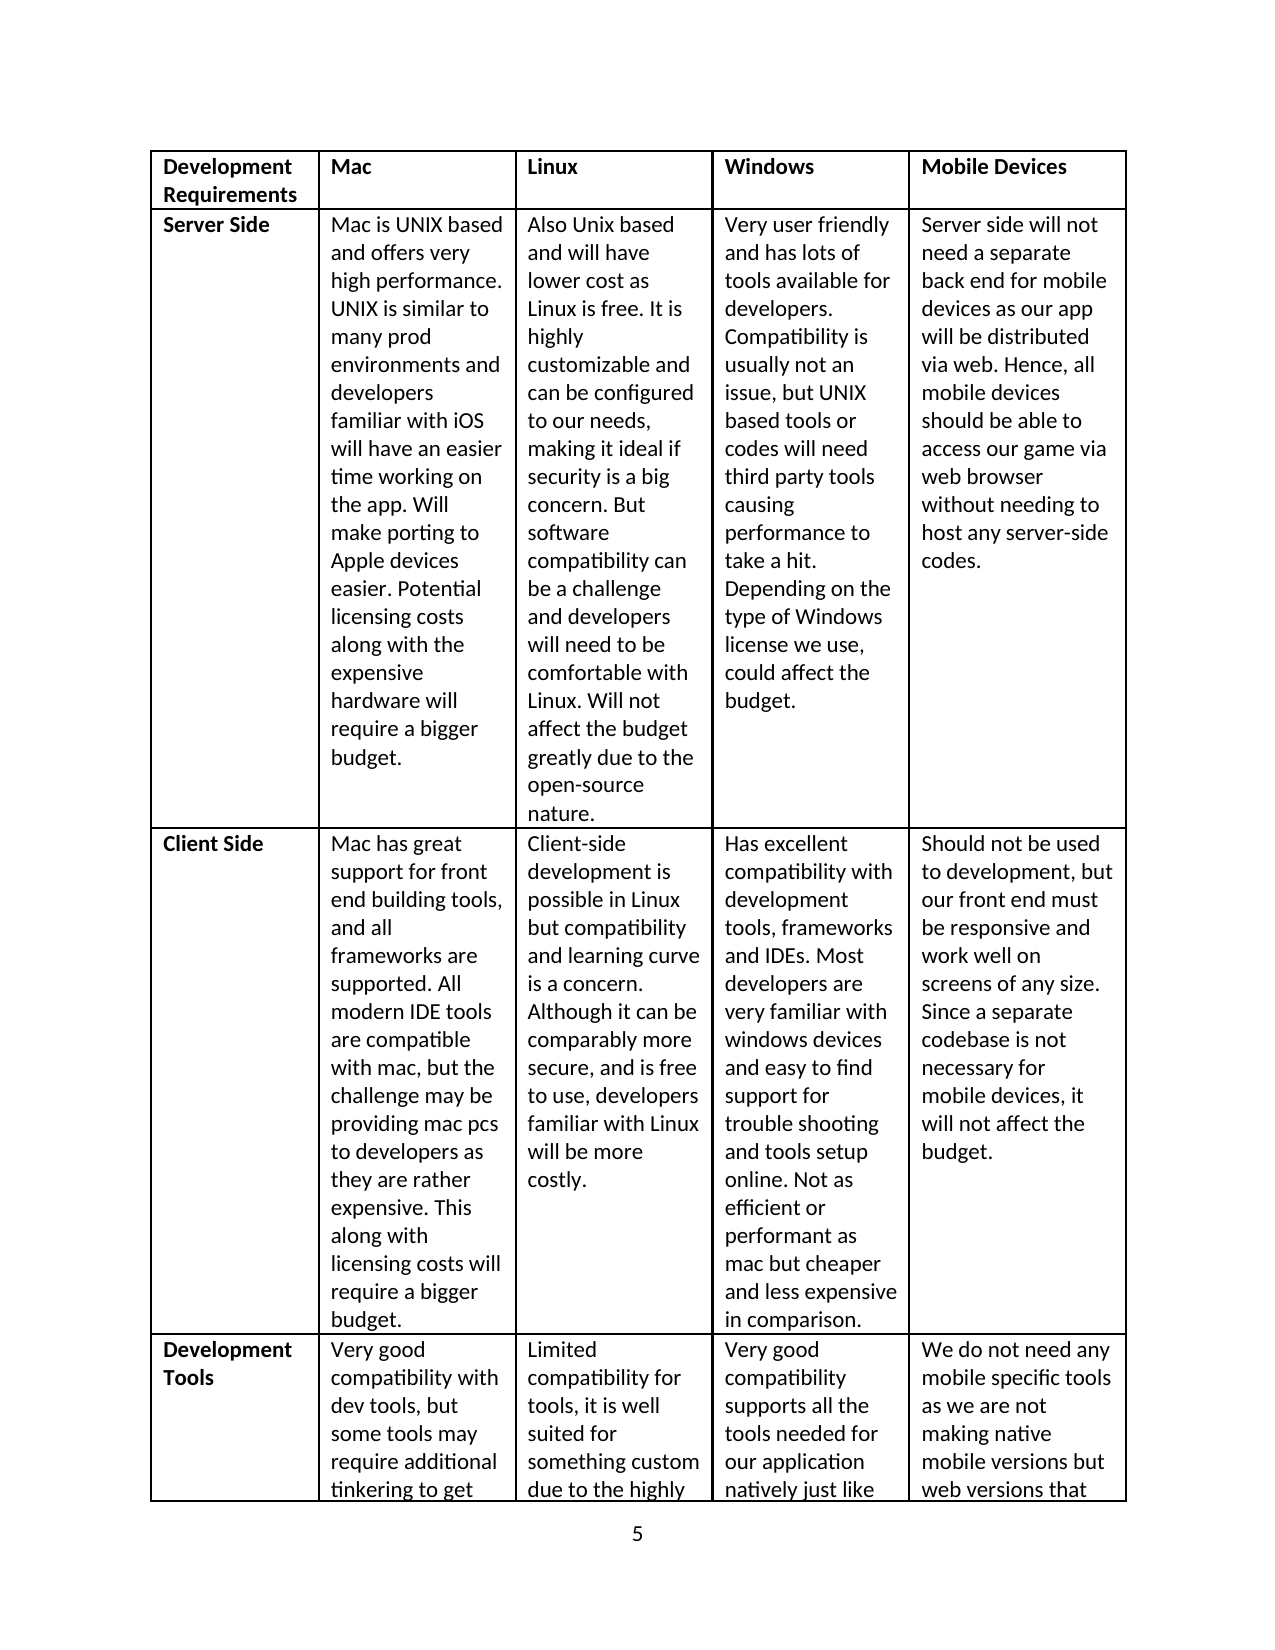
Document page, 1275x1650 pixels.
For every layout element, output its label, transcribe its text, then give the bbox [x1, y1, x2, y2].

table_cell Server Side [152, 210, 318, 827]
table_cell Client Side [152, 829, 318, 1333]
table_header Windows [714, 152, 908, 208]
table_cell Also Unix based and will have lower cost as Linux is free. It is highly customizable and can be configured to our needs, making it ideal if security is a big concern. But software compatibility can be a challenge and developers will need to be comfortable with Linux. Will not affect the budget greatly due to the open-source nature. [517, 210, 711, 827]
table_cell Mac is UNIX based and offers very high performance. UNIX is similar to many prod environments and developers familiar with iOS will have an easier time working on the app. Will make porting to Apple devices easier. Potential licensing costs along with the expensive hardware will require a bigger budget. [320, 210, 515, 827]
table_cell Should not be used to development, but our front end must be responsive and work well on screens of any size. Since a separate codebase is not necessary for mobile devices, it will not affect the budget. [910, 829, 1125, 1333]
table_header Development Requirements [152, 152, 318, 208]
table_cell Limited compatibility for tools, it is well suited for something custom due to the highly customizable nature of Linux, but for our purposes, the customizable feature is not needed. Most dev tools are free and open-source, but will need more experienced developers within the team which will lead to a much higher development cost. [517, 1335, 711, 1500]
table_cell Very good compatibility with dev tools, but some tools may require additional tinkering to get working on Mac. Licensing cost for tools should be the same as other platforms but combined with the higher hardware costs, budget will need to be increased by a large margin. [320, 1335, 515, 1500]
table_header Mobile Devices [910, 152, 1125, 208]
table_cell Server side will not need a separate back end for mobile devices as our app will be distributed via web. Hence, all mobile devices should be able to access our game via web browser without needing to host any server-side codes. [910, 210, 1125, 827]
table_cell Client-side development is possible in Linux but compatibility and learning curve is a concern. Although it can be comparably more secure, and is free to use, developers familiar with Linux will be more costly. [517, 829, 711, 1333]
table_header Mac [320, 152, 515, 208]
table_cell Very user friendly and has lots of tools available for developers. Compatibility is usually not an issue, but UNIX based tools or codes will need third party tools causing performance to take a hit. Depending on the type of Windows license we use, could affect the budget. [714, 210, 908, 827]
table_cell Has excellent compatibility with development tools, frameworks and IDEs. Most developers are very familiar with windows devices and easy to find support for trouble shooting and tools setup online. Not as efficient or performant as mac but cheaper and less expensive in comparison. [714, 829, 908, 1333]
table_header Linux [517, 152, 711, 208]
table_cell Very good compatibility supports all the tools needed for our application natively just like Mac. Easier to set up most dev environment and offers more free to use software and tools for developers. Cost will be lower than Mac but tools used may not perform as well as their Mac counterpart. Developer team cost should be similar to mac. [714, 1335, 908, 1500]
table_cell Mac has great support for front end building tools, and all frameworks are supported. All modern IDE tools are compatible with mac, but the challenge may be providing mac pcs to developers as they are rather expensive. This along with licensing costs will require a bigger budget. [320, 829, 515, 1333]
table_cell Development Tools [152, 1335, 318, 1500]
table_cell We do not need any mobile specific tools as we are not making native mobile versions but web versions that mobile devices will be able to access. The client should follow reactive front end design and it incur any additional costs in terms of dev team as front end developers are familiar with building responsive websites. [910, 1335, 1125, 1500]
